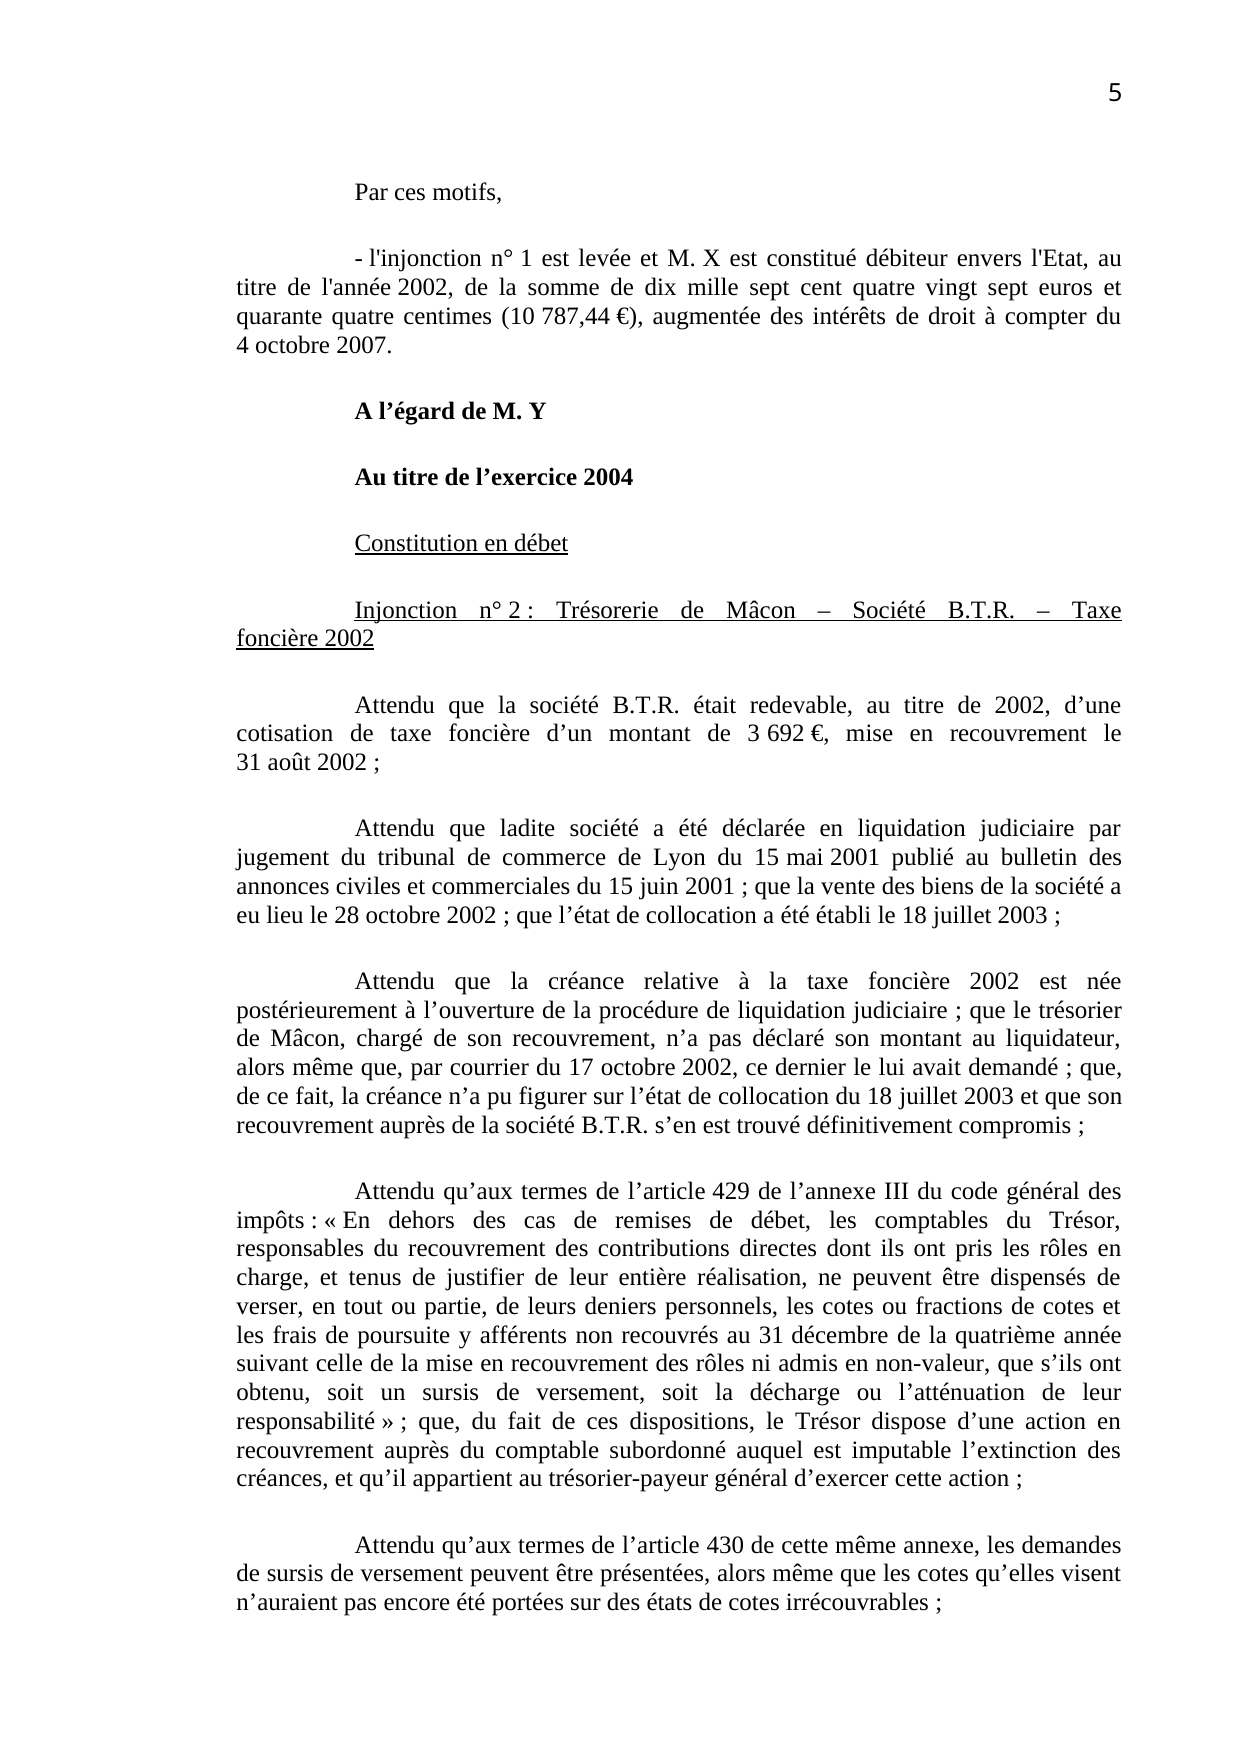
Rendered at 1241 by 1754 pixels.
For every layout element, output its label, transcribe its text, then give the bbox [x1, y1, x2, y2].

text - l'injonction n° 1 est levée et M. X est constitué débiteur envers l'Etat, au titre de l'année 2002, de la somme de dix mille sept cent quatre vingt sept euros et quarante quatre centimes (10 787,44 €), augmentée des intérêts de droit à compter du 4 octobre 2007. [236, 243, 1122, 358]
text Attendu qu’aux termes de l’article 429 de l’annexe III du code général des impôts : « En dehors des cas de remises de débet, les comptables du Trésor, responsables du recouvrement des contributions directes dont ils ont pris les rôles en charge, et tenus de justifier de leur entière réalisation, ne peuvent être dispensés de verser, en tout ou partie, de leurs deniers personnels, les cotes ou fractions de cotes et les frais de poursuite y afférents non recouvrés au 31 décembre de la quatrième année suivant celle de la mise en recouvrement des rôles ni admis en non-valeur, que s’ils ont obtenu, soit un sursis de versement, soit la décharge ou l’atténuation de leur responsabilité » ; que, du fait de ces dispositions, le Trésor dispose d’une action en recouvrement auprès du comptable subordonné auquel est imputable l’extinction des créances, et qu’il appartient au trésorier-payeur général d’exercer cette action ; [236, 1176, 1122, 1492]
text Attendu que la société B.T.R. était redevable, au titre de 2002, d’une cotisation de taxe foncière d’un montant de 3 692 €, mise en recouvrement le 31 août 2002 ; [236, 690, 1122, 776]
text Attendu qu’aux termes de l’article 430 de cette même annexe, les demandes de sursis de versement peuvent être présentées, alors même que les cotes qu’elles visent n’auraient pas encore été portées sur des états de cotes irrécouvrables ; [236, 1530, 1122, 1616]
text Par ces motifs, [236, 177, 1122, 206]
text Constitution en débet [236, 528, 1122, 557]
text Attendu que la créance relative à la taxe foncière 2002 est née postérieurement à l’ouverture de la procédure de liquidation judiciaire ; que le trésorier de Mâcon, chargé de son recouvrement, n’a pas déclaré son montant au liquidateur, alors même que, par courrier du 17 octobre 2002, ce dernier le lui avait demandé ; que, de ce fait, la créance n’a pu figurer sur l’état de collocation du 18 juillet 2003 et que son recouvrement auprès de la société B.T.R. s’en est trouvé définitivement compromis ; [236, 966, 1122, 1138]
text Attendu que ladite société a été déclarée en liquidation judiciaire par jugement du tribunal de commerce de Lyon du 15 mai 2001 publié au bulletin des annonces civiles et commerciales du 15 juin 2001 ; que la vente des biens de la société a eu lieu le 28 octobre 2002 ; que l’état de collocation a été établi le 18 juillet 2003 ; [236, 813, 1122, 928]
text Au titre de l’exercice 2004 [236, 462, 1122, 491]
text Injonction n° 2 : Trésorerie de Mâcon – Société B.T.R. – Taxe foncière 2002 [236, 595, 1122, 652]
text A l’égard de M. Y [236, 396, 1122, 425]
